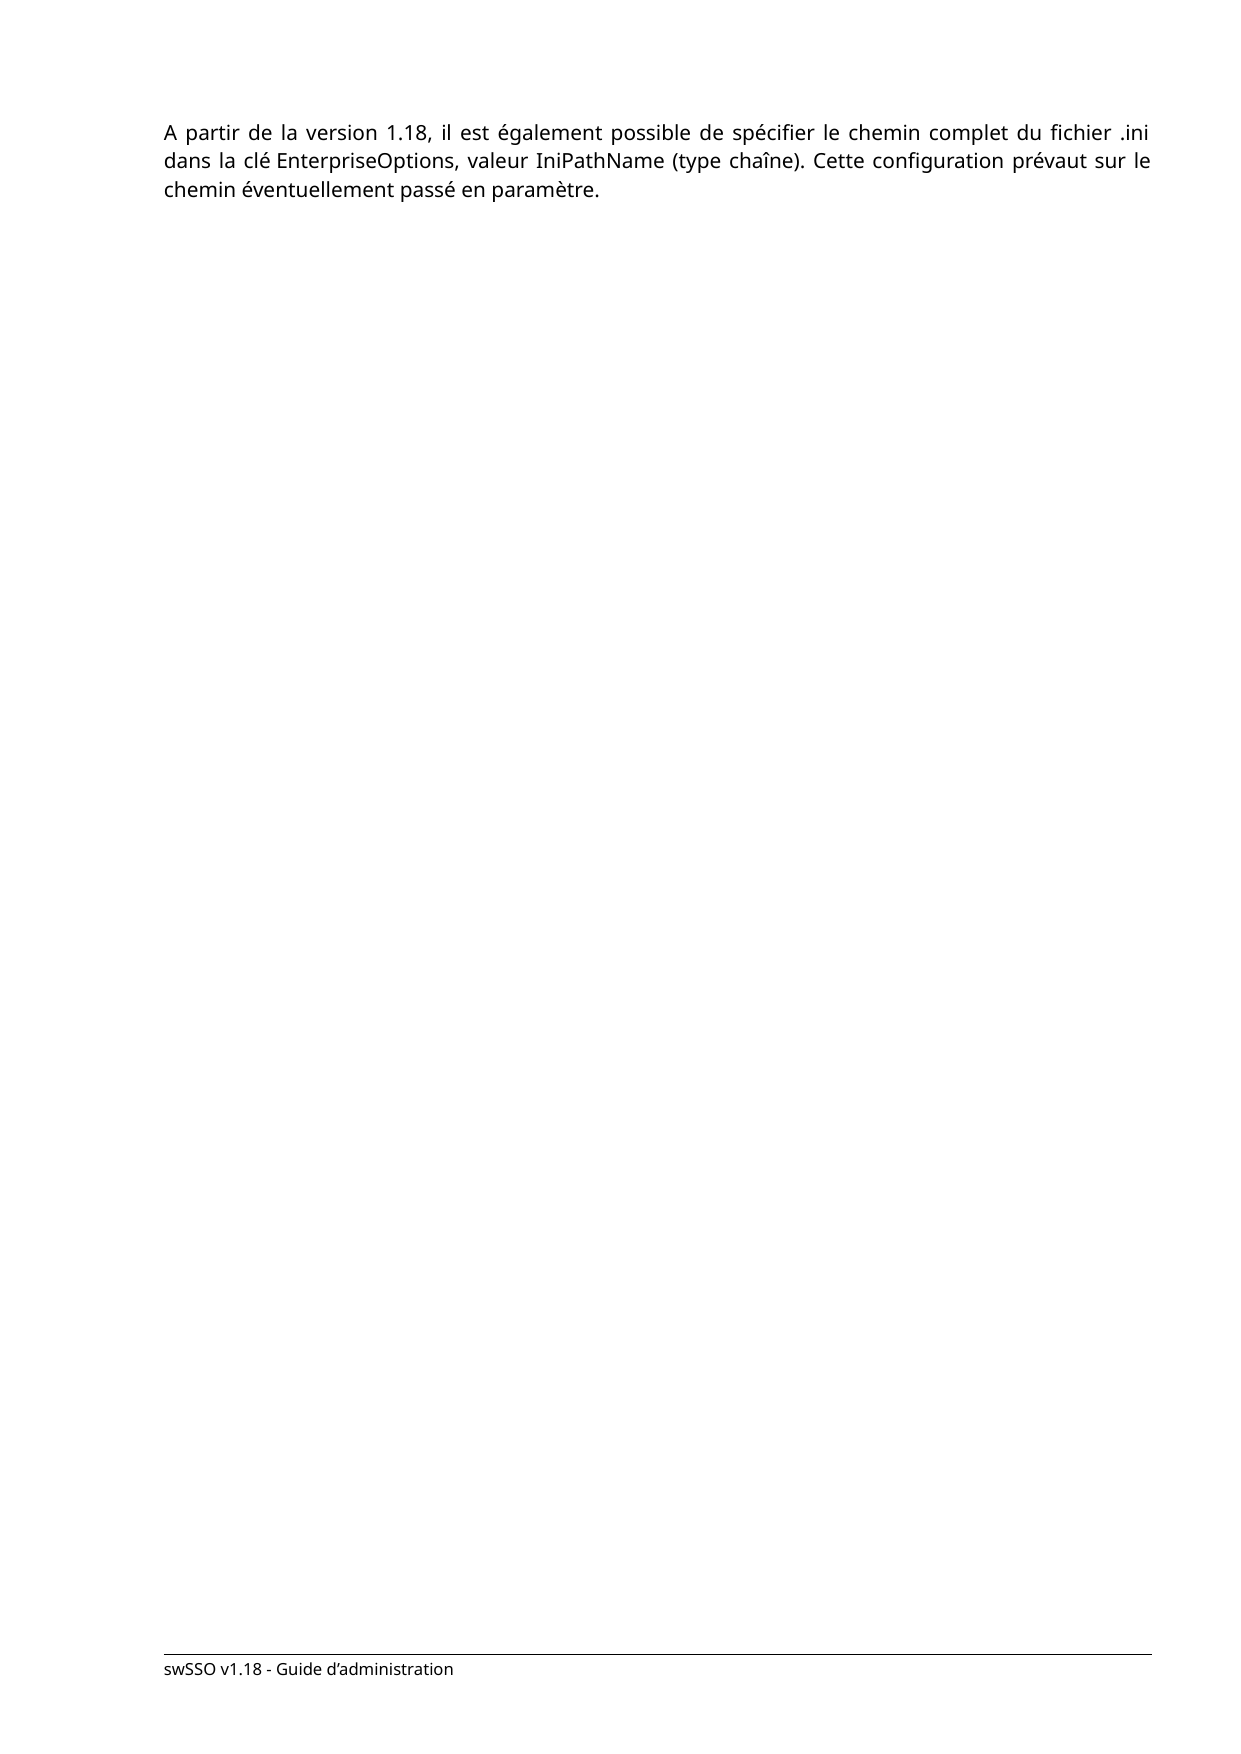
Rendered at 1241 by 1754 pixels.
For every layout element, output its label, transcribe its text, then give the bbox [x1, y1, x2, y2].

text A partir de la version 1.18, il est également possible de spécifier le chemin complet du fichier .ini dans la clé EnterpriseOptions, valeur IniPathName (type chaîne). Cette configuration prévaut sur le chemin éventuellement passé en paramètre. [164, 118, 1152, 203]
